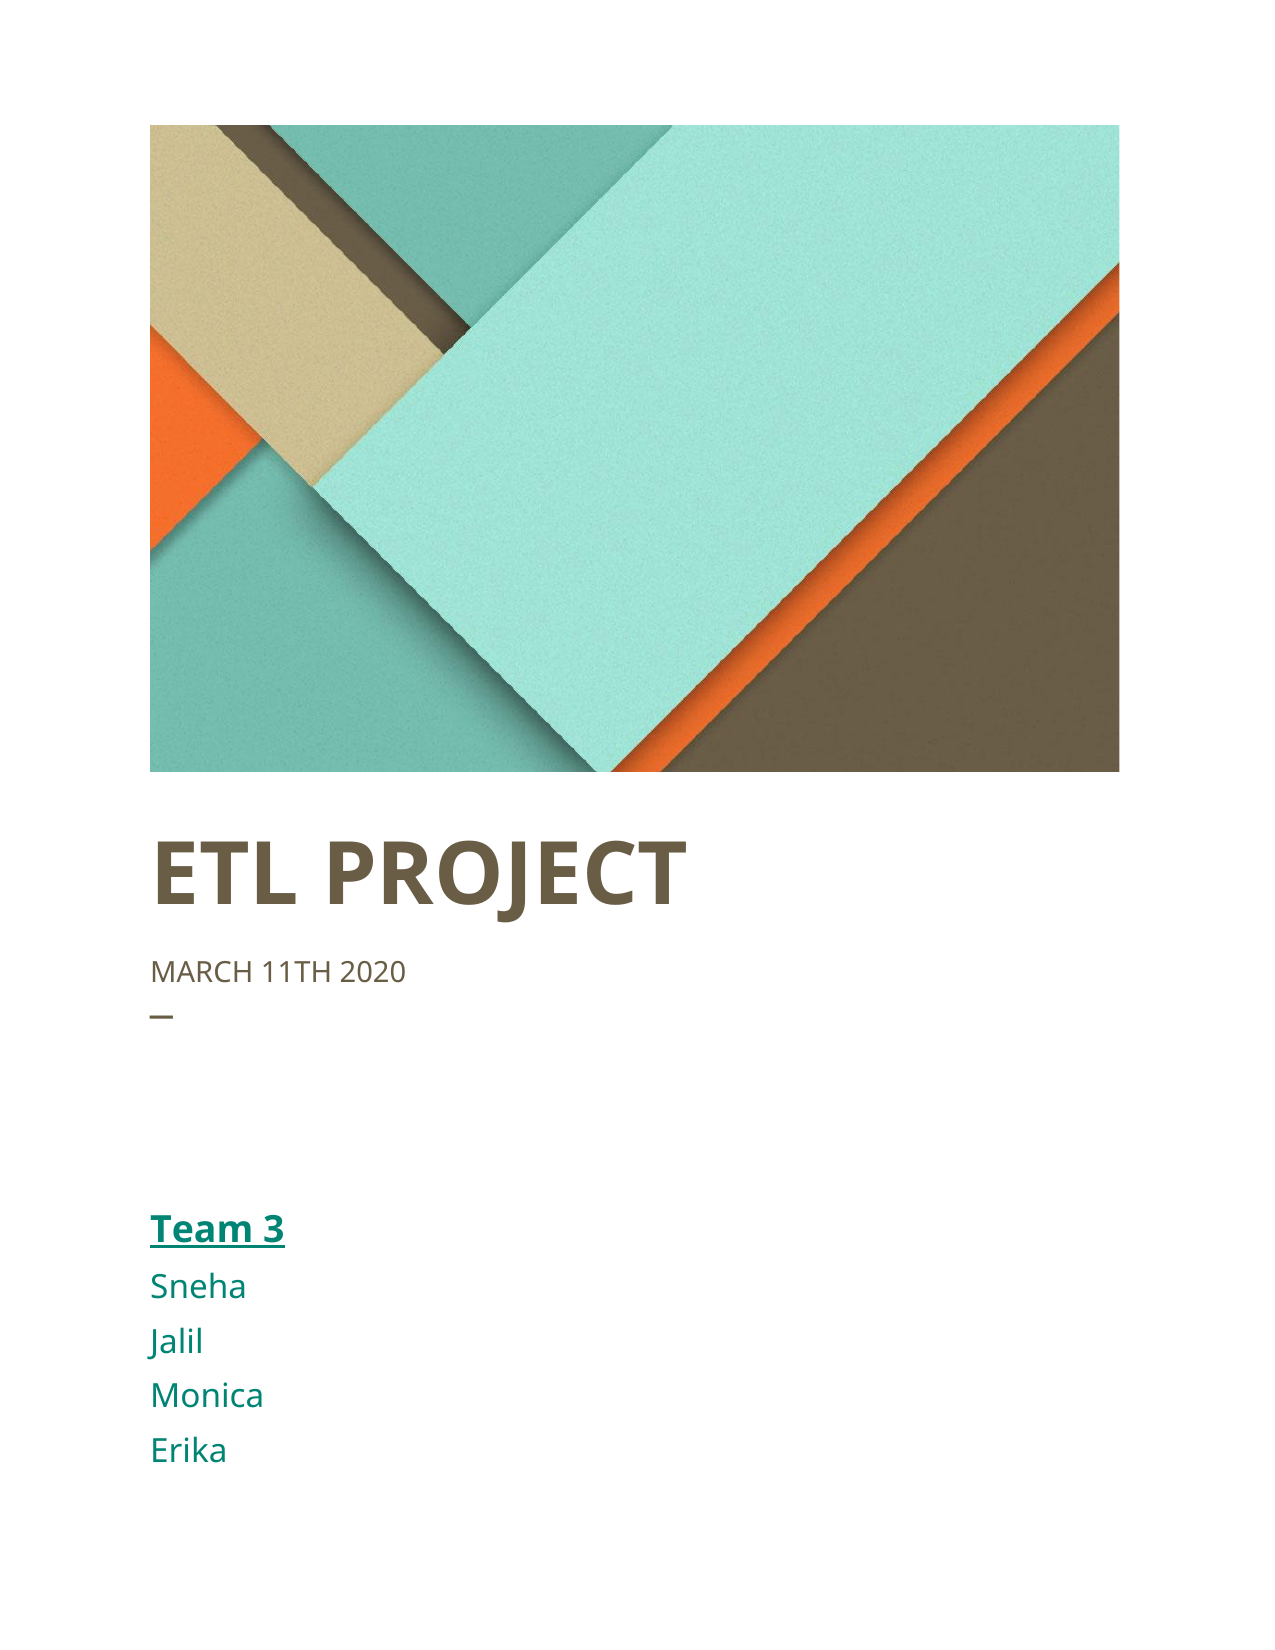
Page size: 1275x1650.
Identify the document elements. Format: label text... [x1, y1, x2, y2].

text Jalil [150, 1318, 1125, 1363]
text Team 3 [150, 1202, 1125, 1253]
text Sneha [150, 1263, 1125, 1308]
subtitle MARCH 11TH 2020 [150, 951, 1125, 991]
text Erika [150, 1427, 1125, 1472]
title ETL PROJECT [150, 811, 1125, 930]
text ─ [150, 991, 1125, 1042]
text Monica [150, 1372, 1125, 1417]
picture [150, 125, 1120, 772]
